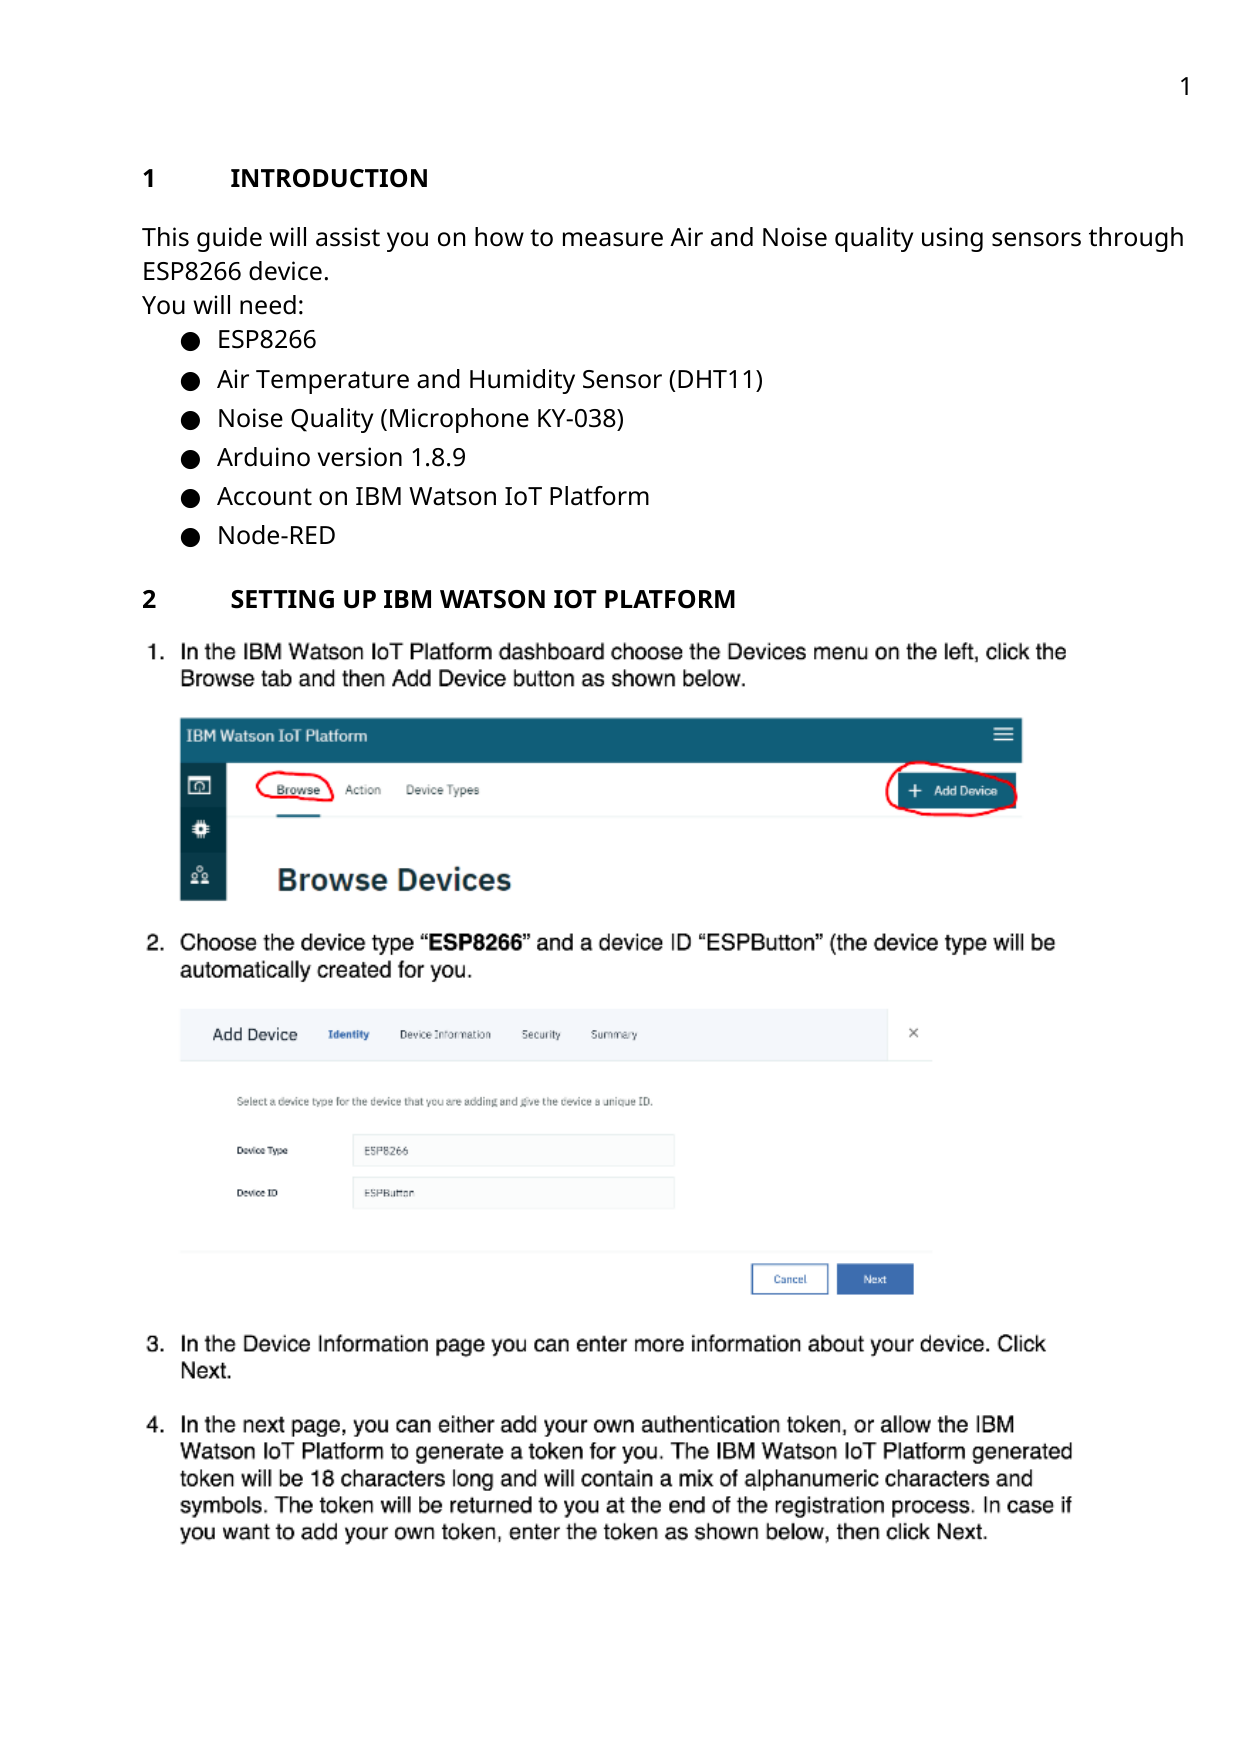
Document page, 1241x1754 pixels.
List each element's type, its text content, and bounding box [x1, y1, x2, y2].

list ESP8266 [179, 322, 1193, 356]
list Noise Quality (Microphone KY-038) [179, 400, 1193, 434]
text You will need: [142, 288, 1193, 322]
picture [141, 641, 1083, 1552]
text This guide will assist you on how to measure Air and Noise quality using sensors through ESP8266 device. [142, 220, 1193, 288]
list Node-RED [179, 518, 1193, 552]
list Account on IBM Watson IoT Platform [179, 479, 1193, 513]
subtitle Setting Up IBM Watson IoT Platform [142, 582, 1193, 616]
list Air Temperature and Humidity Sensor (DHT11) [179, 361, 1193, 395]
list Arduino version 1.8.9 [179, 439, 1193, 474]
subtitle Introduction [142, 161, 1193, 195]
